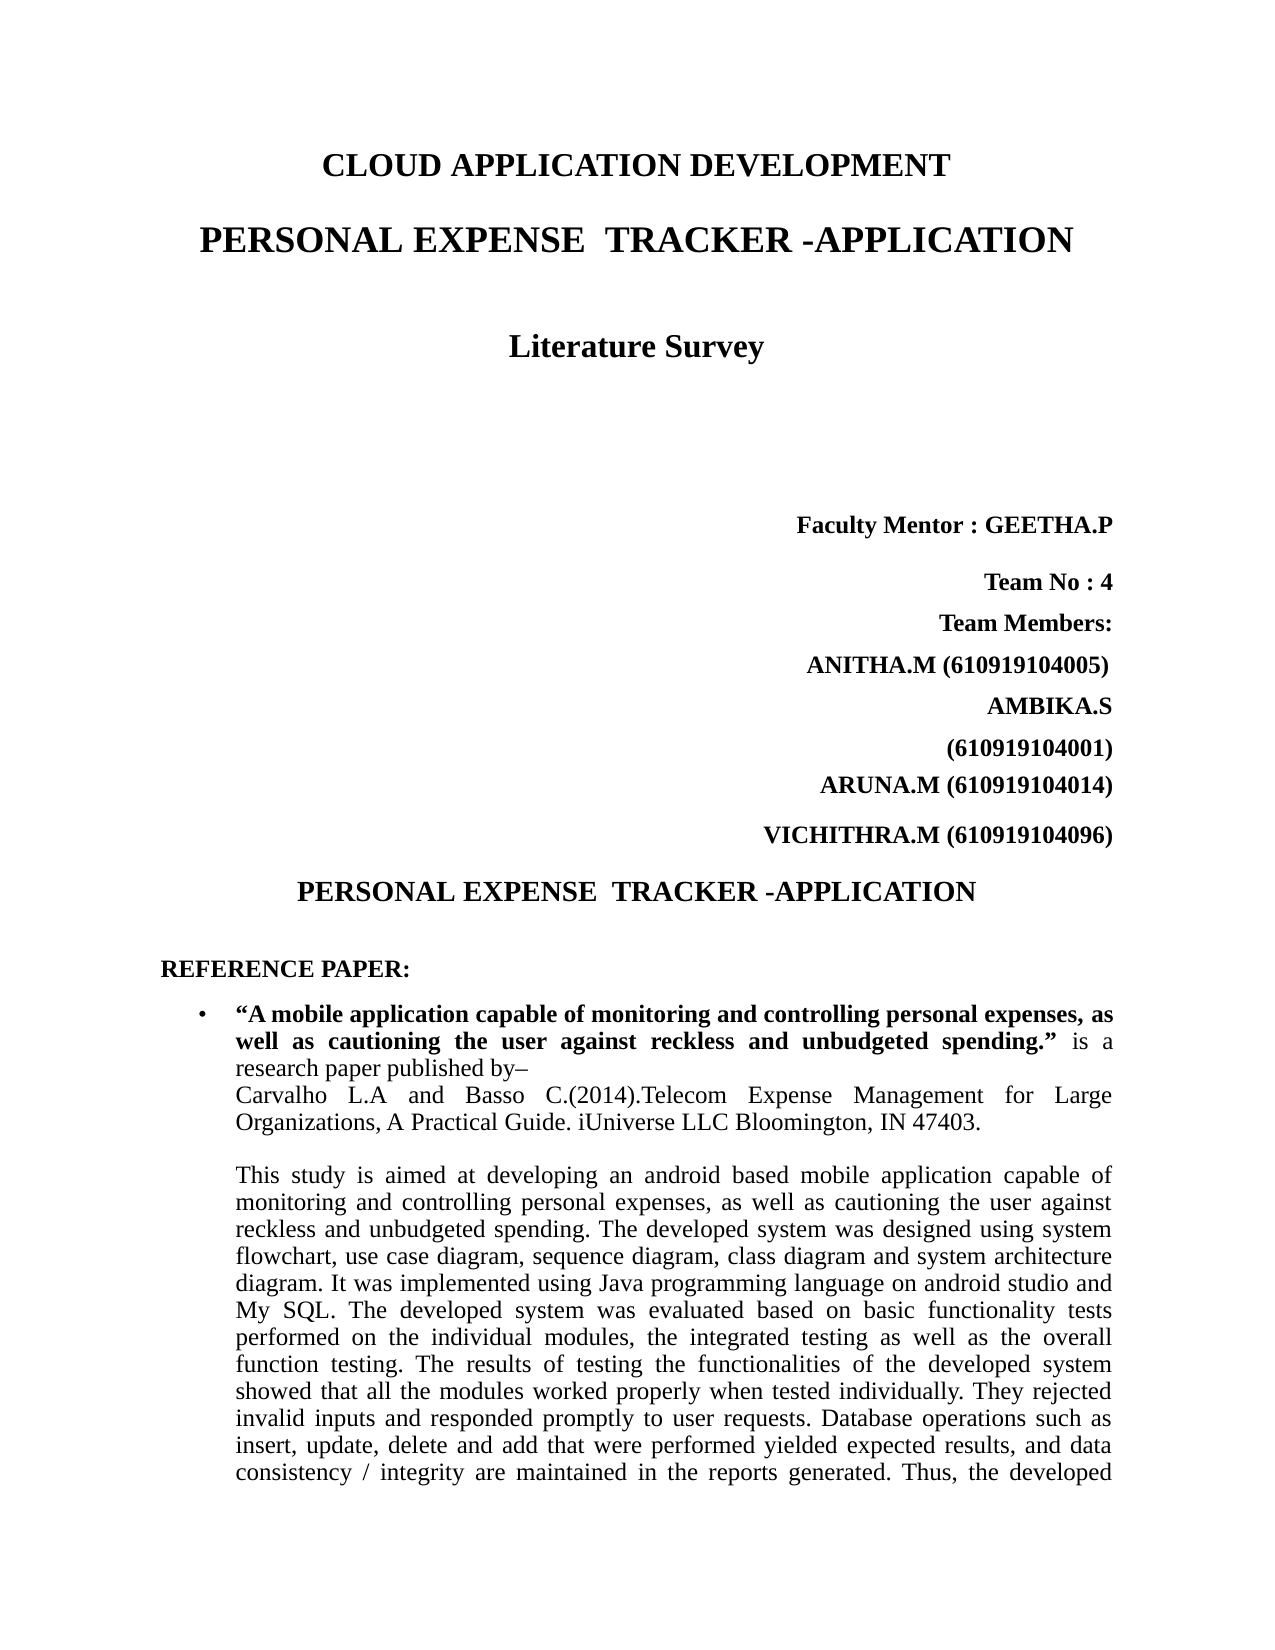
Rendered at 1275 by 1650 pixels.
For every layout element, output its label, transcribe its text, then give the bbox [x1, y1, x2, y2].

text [235, 1162, 1113, 1486]
text Team No : 4 Team Members: [924, 557, 1113, 640]
text AMBIKA.S [660, 682, 1113, 723]
text Literature Survey [190, 338, 1083, 363]
text PERSONAL EXPENSE TRACKER -APPLICATION [190, 232, 1083, 257]
text VICHITHRA.M (610919104096) [150, 824, 1113, 849]
text (610919104001) [660, 723, 1113, 765]
text ANITHA.M (610919104005) [660, 640, 1113, 682]
text Faculty Mentor : GEETHA.P [150, 513, 1113, 538]
text REFERENCE PAPER: [160, 957, 1125, 982]
text PERSONAL EXPENSE TRACKER -APPLICATION [190, 882, 1083, 907]
text ARUNA.M (610919104014) [150, 773, 1113, 798]
text CLOUD APPLICATION DEVELOPMENT [189, 156, 1083, 181]
list “A mobile application capable of monitoring and controlling personal expenses, as well as cautioning the user against reckless and unbudgeted spending.” is a research paper published by– [198, 1002, 1113, 1082]
text Carvalho L.A and Basso C.(2014).Telecom Expense Management for Large Organizations, A Practical Guide. iUniverse LLC Bloomington, IN 47403. [235, 1082, 1113, 1136]
